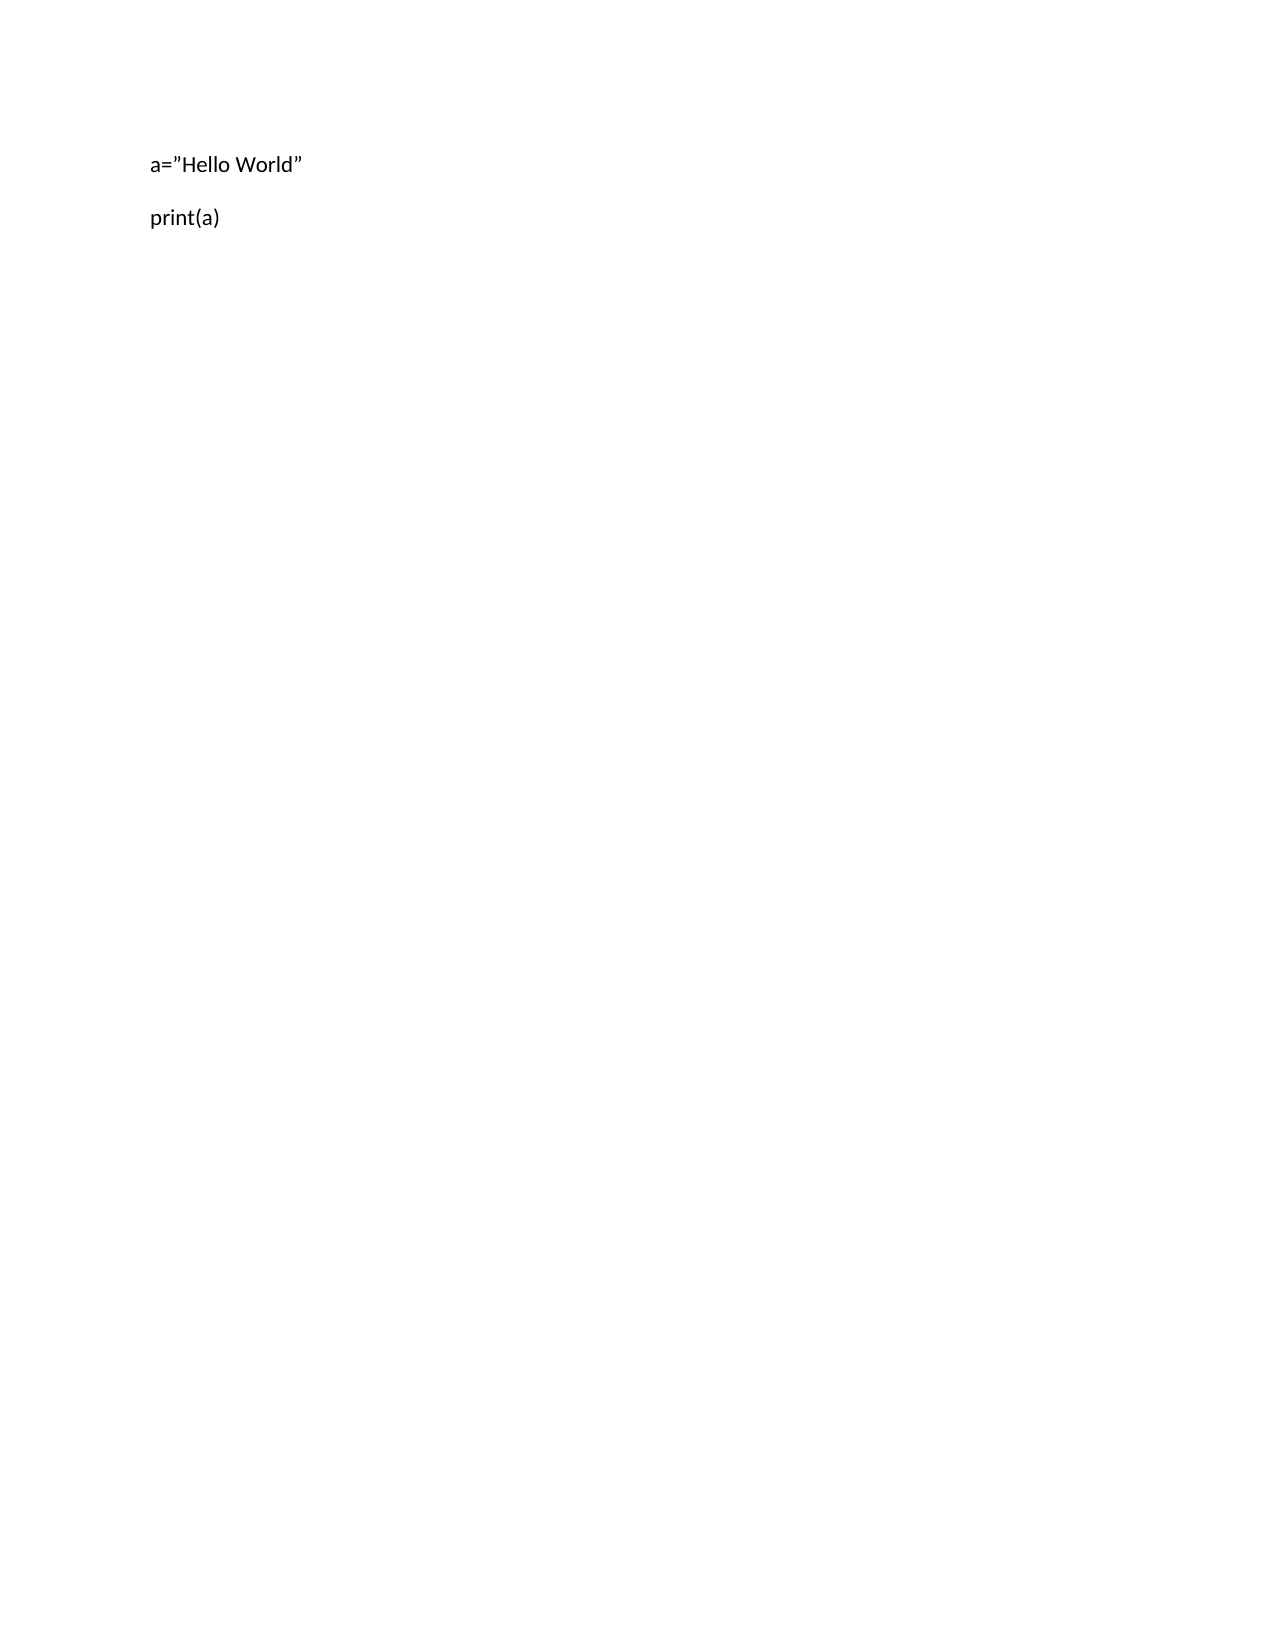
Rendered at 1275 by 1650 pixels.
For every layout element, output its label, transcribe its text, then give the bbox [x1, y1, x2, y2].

text a=”Hello World” [150, 150, 1125, 178]
text print(a) [150, 203, 1125, 231]
